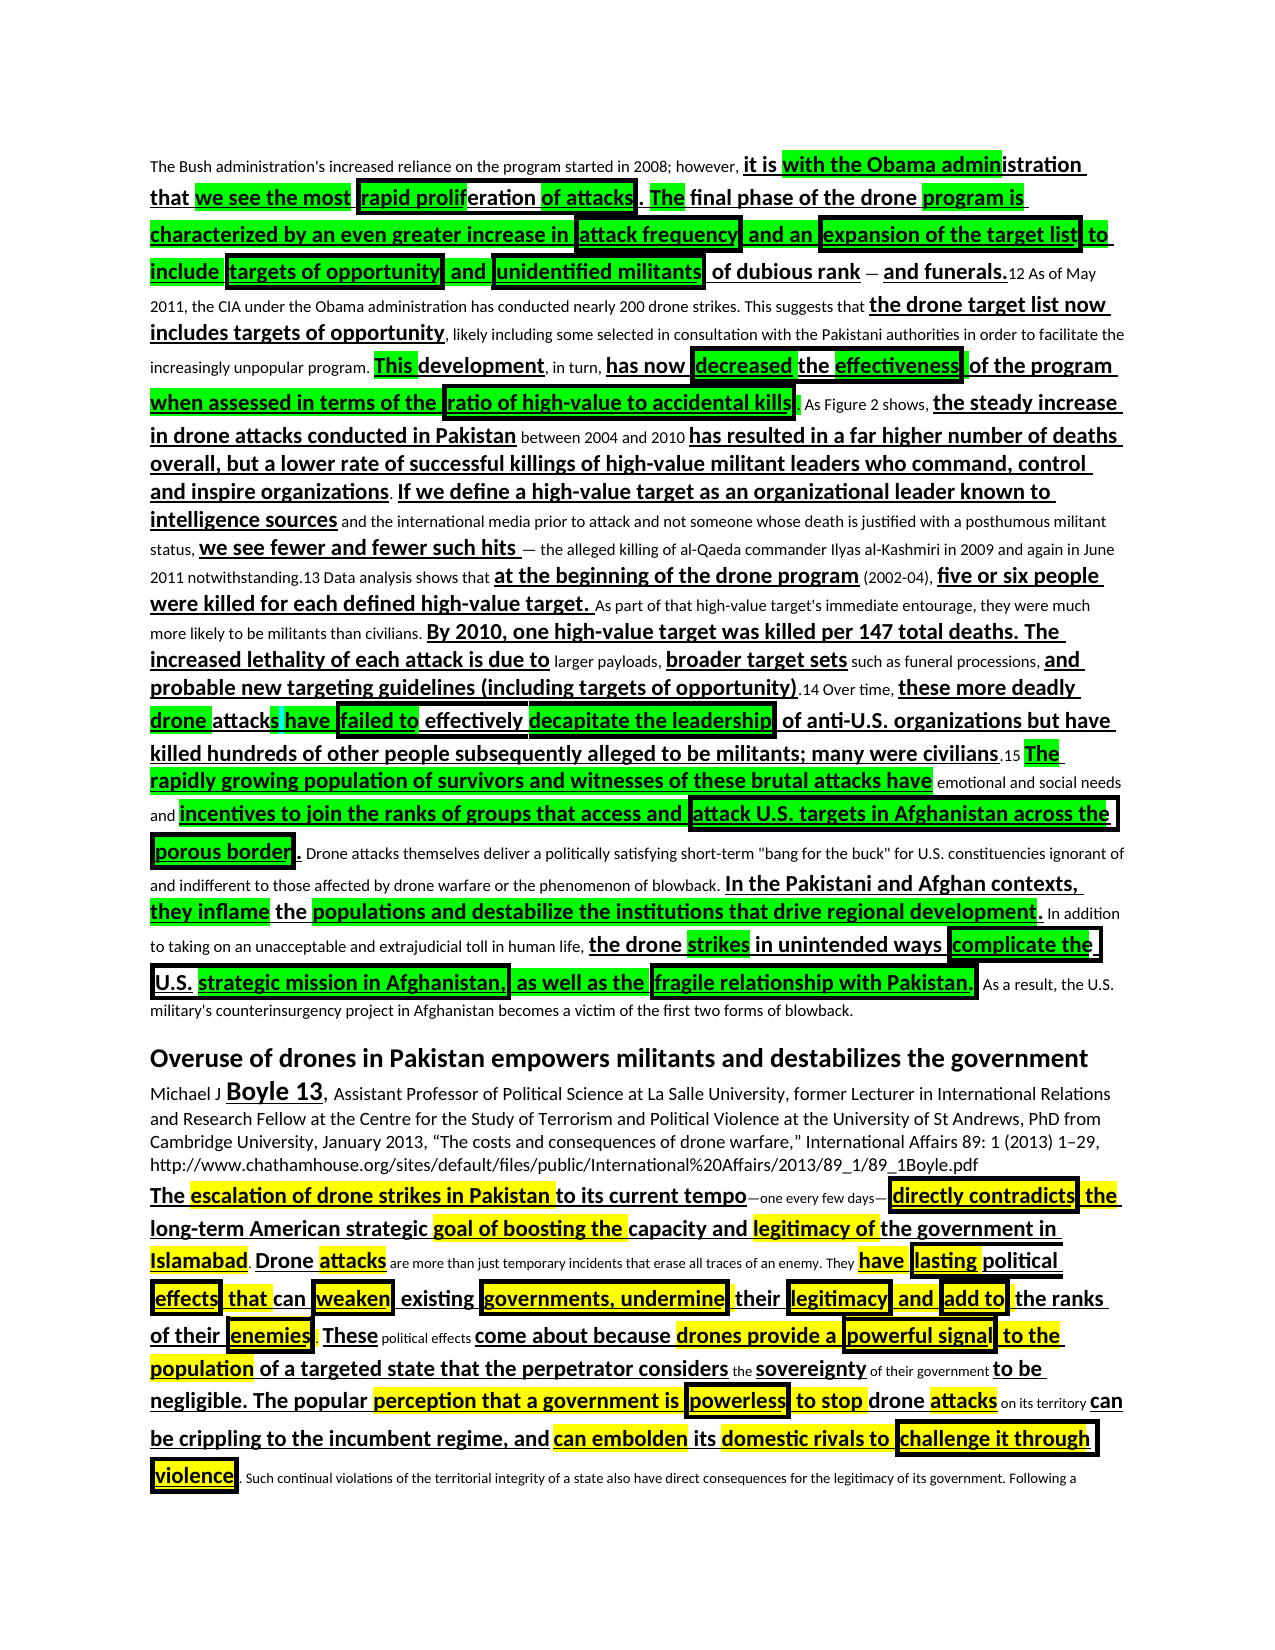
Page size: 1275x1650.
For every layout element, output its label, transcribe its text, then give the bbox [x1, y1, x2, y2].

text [150, 1176, 1125, 1494]
text Michael J Boyle 13, Assistant Professor of Political Science at La Salle University, former Lecturer in International Relations and Research Fellow at the Centre for the Study of Terrorism and Political Violence at the University of St Andrews, PhD from Cambridge University, January 2013, “The costs and consequences of drone warfare,” International Affairs 89: 1 (2013) 1–29, http://www.chathamhouse.org/sites/default/files/public/International%20Affairs/2013/89_1/89_1Boyle.pdf [150, 1074, 1125, 1176]
text The Bush administration's increased reliance on the program started in 2008; however, it is with the Obama administration that we see the most rapid proliferation of attacks. The final phase of the drone program is characterized by an even greater increase in attack frequency and an expansion of the target list to include targets of opportunity and unidentified militants of dubious rank — and funerals.12 As of May 2011, the CIA under the Obama administration has conducted nearly 200 drone strikes. This suggests that the drone target list now includes targets of opportunity, likely including some selected in consultation with the Pakistani authorities in order to facilitate the increasingly unpopular program. This development, in turn, has now decreased the effectiveness of the program when assessed in terms of the ratio of high-value to accidental kills. As Figure 2 shows, the steady increase in drone attacks conducted in Pakistan between 2004 and 2010 has resulted in a far higher number of deaths overall, but a lower rate of successful killings of high-value militant leaders who command, control and inspire organizations. If we define a high-value target as an organizational leader known to intelligence sources and the international media prior to attack and not someone whose death is justified with a posthumous militant status, we see fewer and fewer such hits — the alleged killing of al-Qaeda commander Ilyas al-Kashmiri in 2009 and again in June 2011 notwithstanding.13 Data analysis shows that at the beginning of the drone program (2002-04), five or six people were killed for each defined high-value target. As part of that high-value target's immediate entourage, they were much more likely to be militants than civilians. By 2010, one high-value target was killed per 147 total deaths. The increased lethality of each attack is due to larger payloads, broader target sets such as funeral processions, and probable new targeting guidelines (including targets of opportunity).14 Over time, these more deadly drone attacks have failed to effectively decapitate the leadership of anti-U.S. organizations but have killed hundreds of other people subsequently alleged to be militants; many were civilians.15 The rapidly growing population of survivors and witnesses of these brutal attacks have emotional and social needs and incentives to join the ranks of groups that access and attack U.S. targets in Afghanistan across the porous border. Drone attacks themselves deliver a politically satisfying short-term "bang for the buck" for U.S. constituencies ignorant of and indifferent to those affected by drone warfare or the phenomenon of blowback. In the Pakistani and Afghan contexts, they inflame the populations and destabilize the institutions that drive regional development. In addition to taking on an unacceptable and extrajudicial toll in human life, the drone strikes in unintended ways complicate the U.S. strategic mission in Afghanistan, as well as the fragile relationship with Pakistan. As a result, the U.S. military's counterinsurgency project in Afghanistan becomes a victim of the first two forms of blowback. [150, 150, 1125, 1021]
subtitle Overuse of drones in Pakistan empowers militants and destabilizes the government [150, 1041, 1125, 1074]
